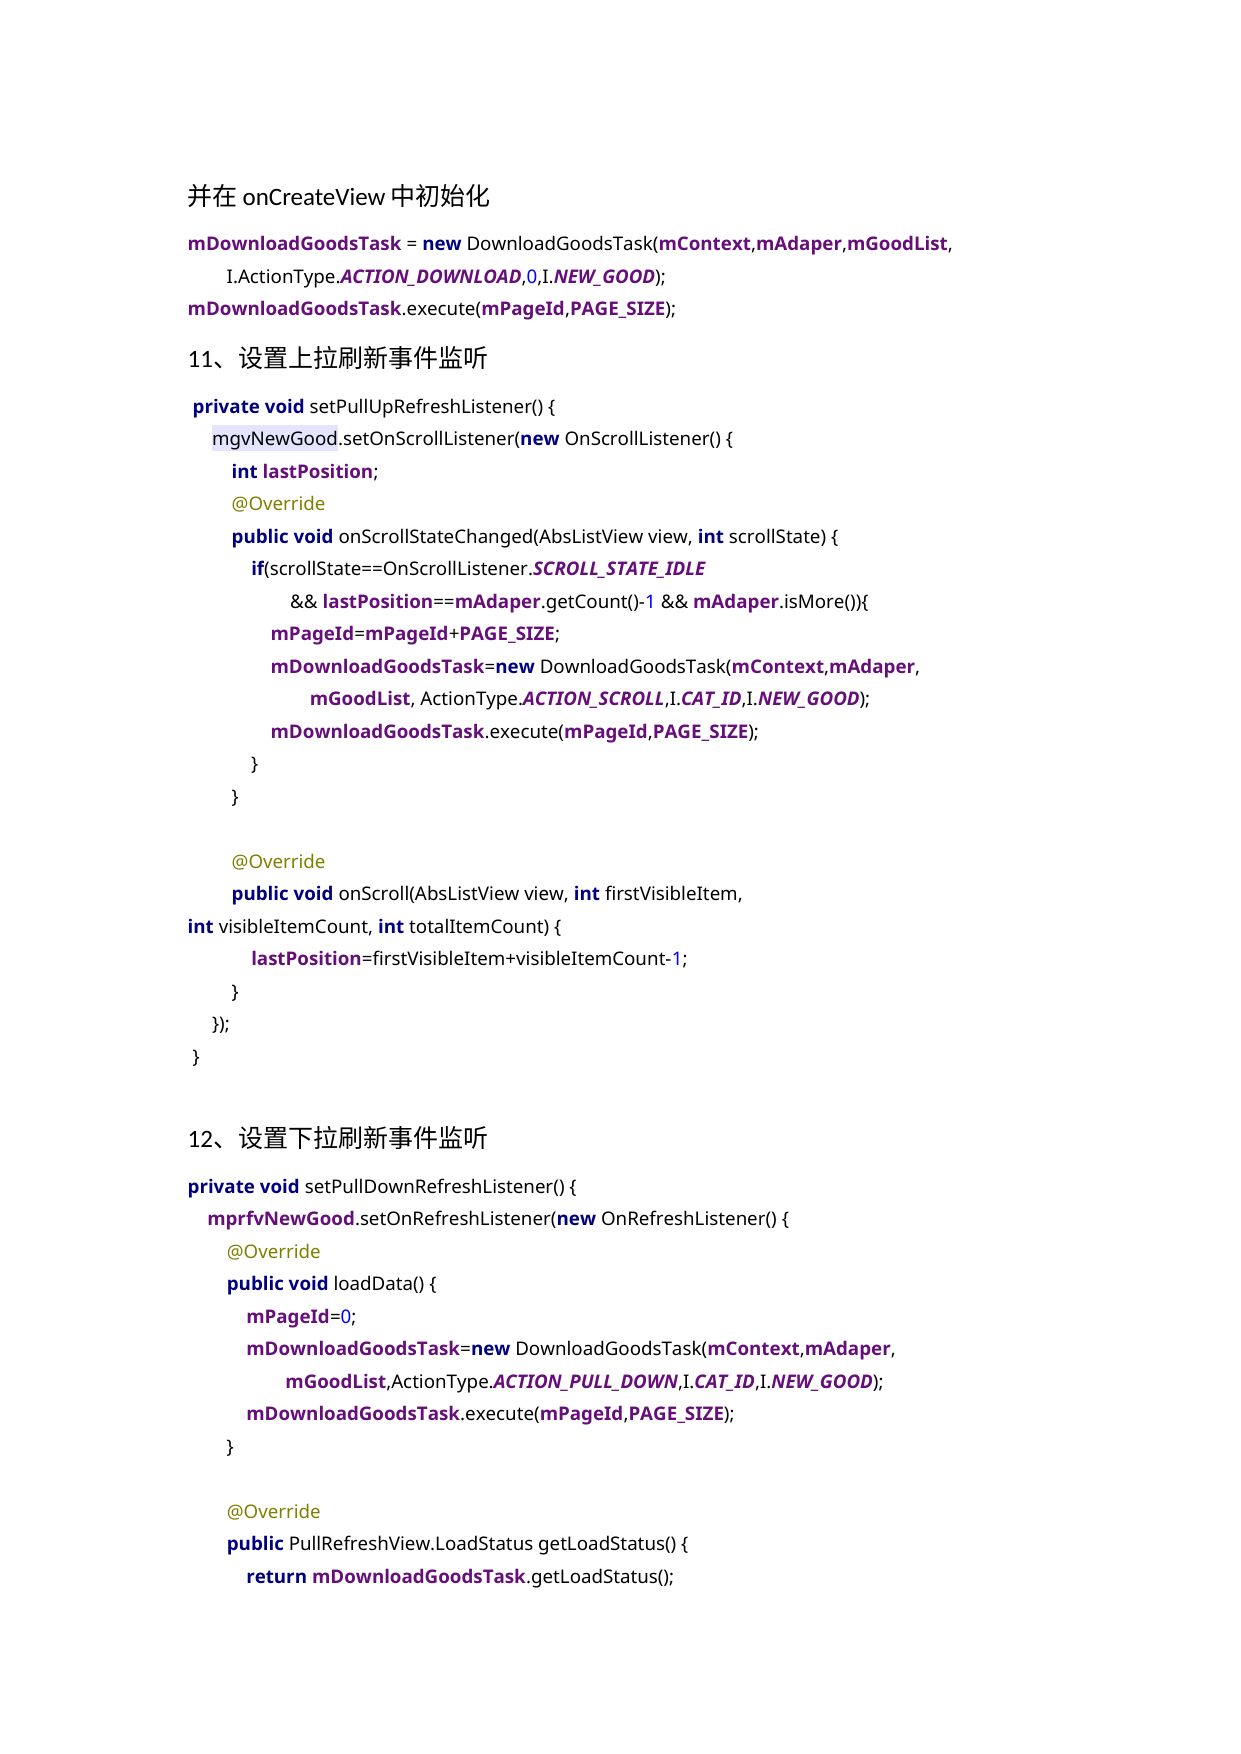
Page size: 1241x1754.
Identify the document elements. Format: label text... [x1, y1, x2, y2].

list 设置下拉刷新事件监听 [187, 1104, 1053, 1169]
list 设置上拉刷新事件监听 [187, 324, 1053, 389]
list 并在onCreateView中初始化 [187, 162, 1053, 227]
